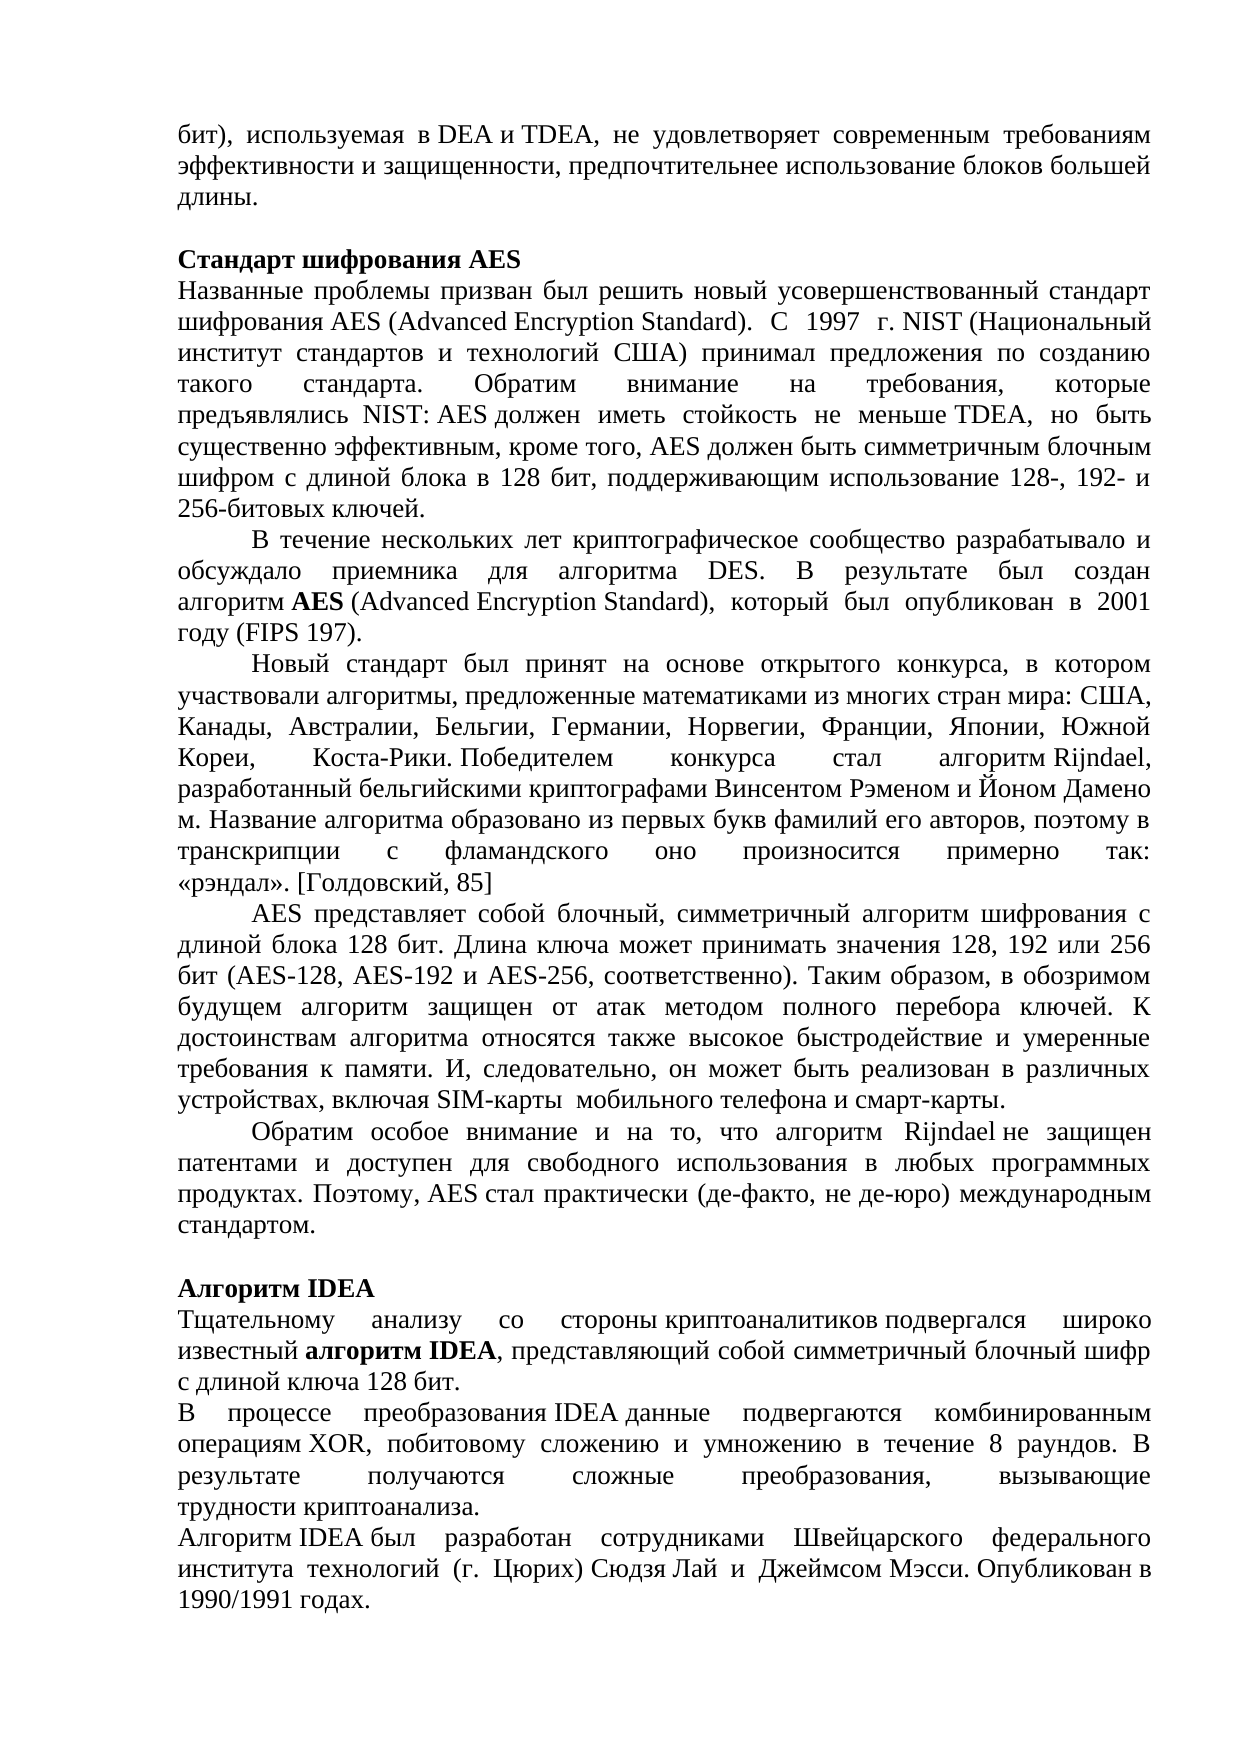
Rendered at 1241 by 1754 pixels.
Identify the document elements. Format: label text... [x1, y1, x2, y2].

text Названные проблемы призван был решить новый усовершенствованный стандарт шифрования AES (Advanced Encryption Standard). С 1997 г. NIST (Национальный институт стандартов и технологий США) принимал предложения по созданию такого стандарта. Обратим внимание на требования, которые предъявлялись NIST: AES должен иметь стойкость не меньше TDEA, но быть существенно эффективным, кроме того, AES должен быть симметричным блочным шифром с длиной блока в 128 бит, поддерживающим использование 128-, 192- и 256-битовых ключей. [177, 274, 1152, 523]
text Стандарт шифрования AES [177, 243, 1152, 274]
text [177, 118, 1152, 212]
text В течение нескольких лет криптографическое сообщество разрабатывало и обсуждало приемника для алгоритма DES. В результате был создан алгоритм AES (Advanced Encryption Standard), который был опубликован в 2001 году (FIPS 197). [177, 523, 1152, 648]
text Тщательному анализу со стороны криптоаналитиков подвергался широко известный алгоритм IDEA, представляющий собой симметричный блочный шифр с длиной ключа 128 бит. [177, 1303, 1152, 1396]
text В процессе преобразования IDEA данные подвергаются комбинированным операциям XOR, побитовому сложению и умножению в течение 8 раундов. В результате получаются сложные преобразования, вызывающие трудности криптоанализа. [177, 1396, 1152, 1521]
text Алгоритм IDEA был разработан сотрудниками Швейцарского федерального института технологий (г. Цюрих) Сюдзя Лай и Джеймсом Мэсси. Опубликован в 1990/1991 годах. [177, 1521, 1152, 1614]
text AES представляет собой блочный, симметричный алгоритм шифрования с длиной блока 128 бит. Длина ключа может принимать значения 128, 192 или 256 бит (AES-128, AES-192 и AES-256, соответственно). Таким образом, в обозримом будущем алгоритм защищен от атак методом полного перебора ключей. К достоинствам алгоритма относятся также высокое быстродействие и умеренные требования к памяти. И, следовательно, он может быть реализован в различных устройствах, включая SIM-карты мобильного телефона и смарт-карты. [177, 897, 1152, 1115]
text Алгоритм IDEA [177, 1271, 1152, 1303]
text Обратим особое внимание и на то, что алгоритм Rijndael не защищен патентами и доступен для свободного использования в любых программных продуктах. Поэтому, AES стал практически (де-факто, не де-юро) международным стандартом. [177, 1115, 1152, 1239]
text Новый стандарт был принят на основе открытого конкурса, в котором участвовали алгоритмы, предложенные математиками из многих стран мира: США, Канады, Австралии, Бельгии, Германии, Норвегии, Франции, Японии, Южной Кореи, Коста-Рики. Победителем конкурса стал алгоритм Rijndael, разработанный бельгийскими криптографами Винсентом Рэменом и Йоном Даменом. Название алгоритма образовано из первых букв фамилий его авторов, поэтому в транскрипции с фламандского оно произносится примерно так: «рэндал». [Голдовский, 85] [177, 648, 1152, 897]
